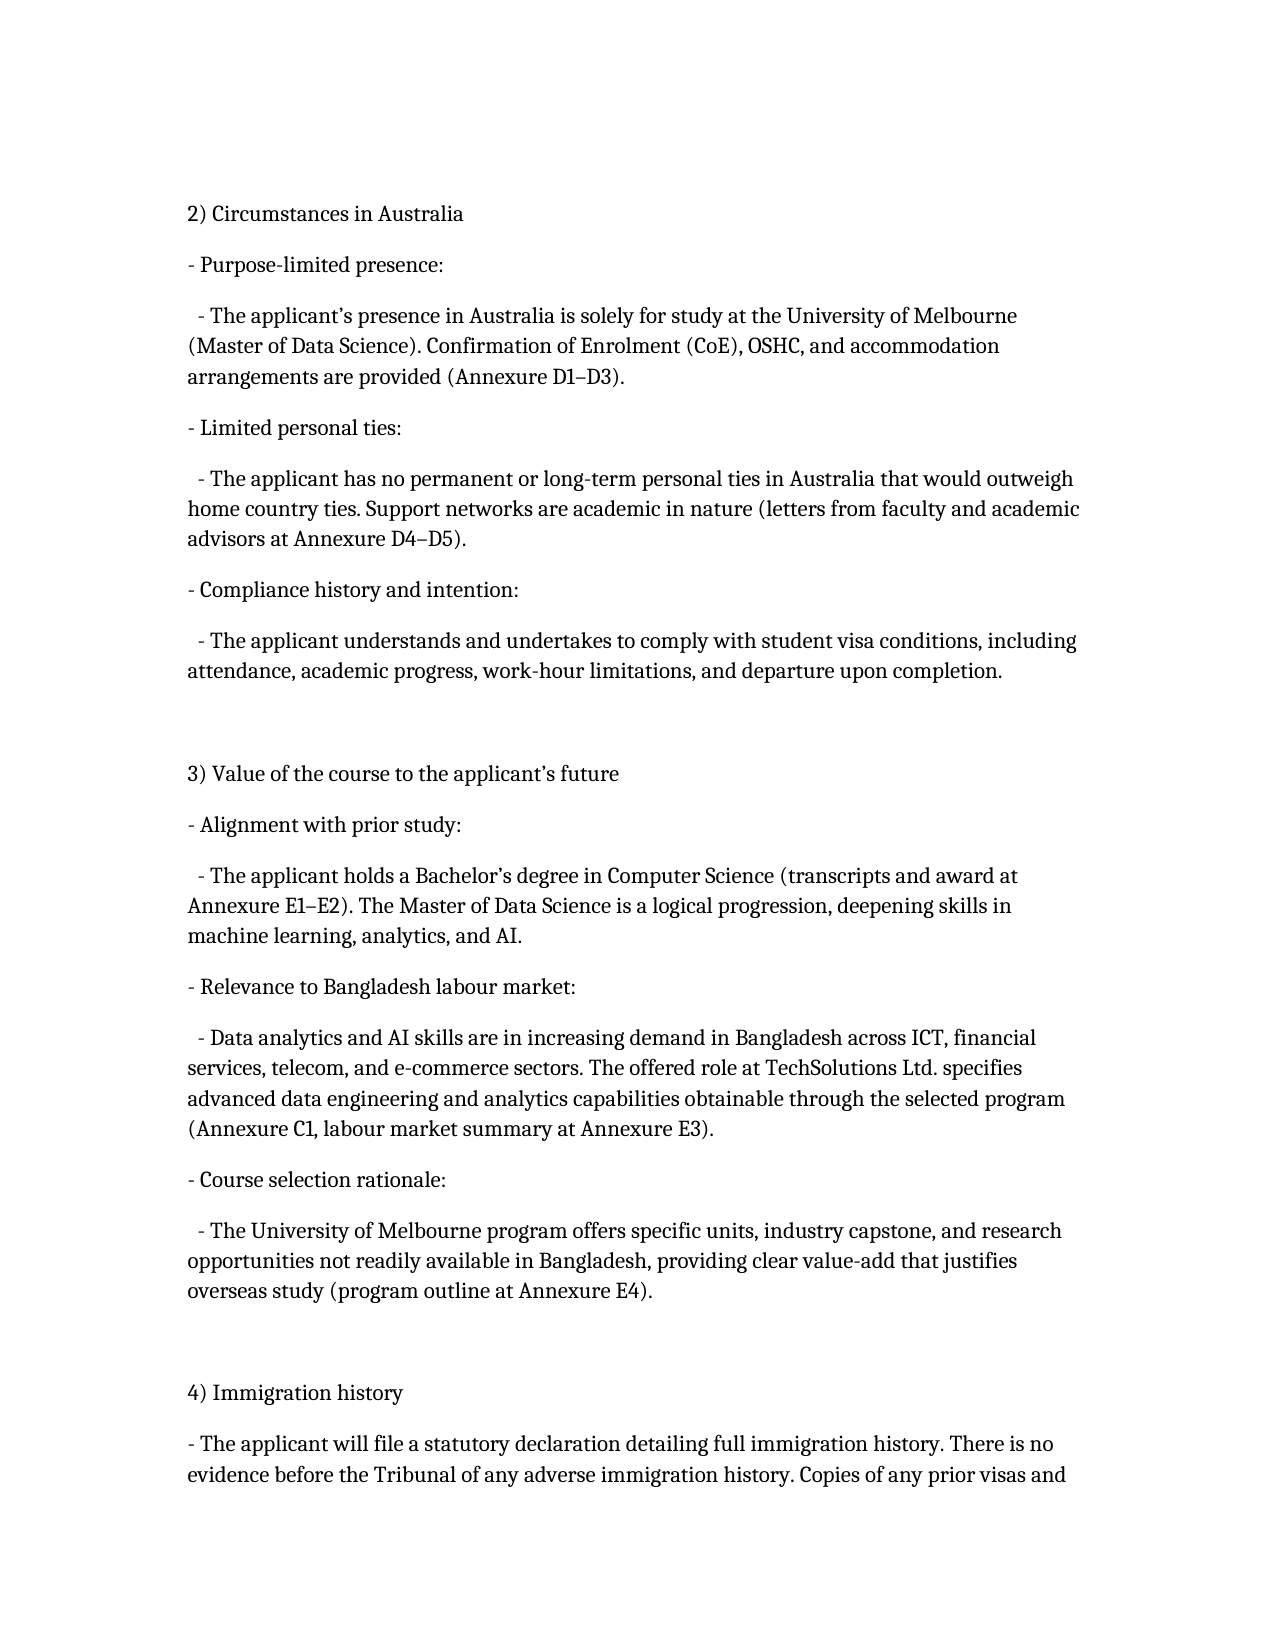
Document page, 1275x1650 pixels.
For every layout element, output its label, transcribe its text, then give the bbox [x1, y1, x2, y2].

text - Data analytics and AI skills are in increasing demand in Bangladesh across ICT, financial services, telecom, and e-commerce sectors. The offered role at TechSolutions Ltd. specifies advanced data engineering and analytics capabilities obtainable through the selected program (Annexure C1, labour market summary at Annexure E3). [187, 1025, 1087, 1142]
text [187, 1431, 1087, 1488]
text - Alignment with prior study: [187, 811, 1087, 838]
text - The applicant has no permanent or long-term personal ties in Australia that would outweigh home country ties. Support networks are academic in nature (letters from faculty and academic advisors at Annexure D4–D5). [187, 466, 1087, 552]
text - Purpose-limited presence: [187, 252, 1087, 278]
text 4) Immigration history [187, 1380, 1087, 1407]
text - The applicant understands and undertakes to comply with student visa conditions, including attendance, academic progress, work-hour limitations, and departure upon completion. [187, 628, 1087, 685]
text - The applicant’s presence in Australia is solely for study at the University of Melbourne (Master of Data Science). Confirmation of Enrolment (CoE), OSHC, and accommodation arrangements are provided (Annexure D1–D3). [187, 303, 1087, 390]
text - Course selection rationale: [187, 1167, 1087, 1193]
text - Relevance to Bangladesh labour market: [187, 974, 1087, 1000]
text - Limited personal ties: [187, 414, 1087, 441]
text 3) Value of the course to the applicant’s future [187, 760, 1087, 787]
text - The University of Melbourne program offers specific units, industry capstone, and research opportunities not readily available in Bangladesh, providing clear value-add that justifies overseas study (program outline at Annexure E4). [187, 1218, 1087, 1304]
text - Compliance history and intention: [187, 577, 1087, 603]
text 2) Circumstances in Australia [187, 201, 1087, 227]
text - The applicant holds a Bachelor’s degree in Computer Science (transcripts and award at Annexure E1–E2). The Master of Data Science is a logical progression, deepening skills in machine learning, analytics, and AI. [187, 862, 1087, 949]
